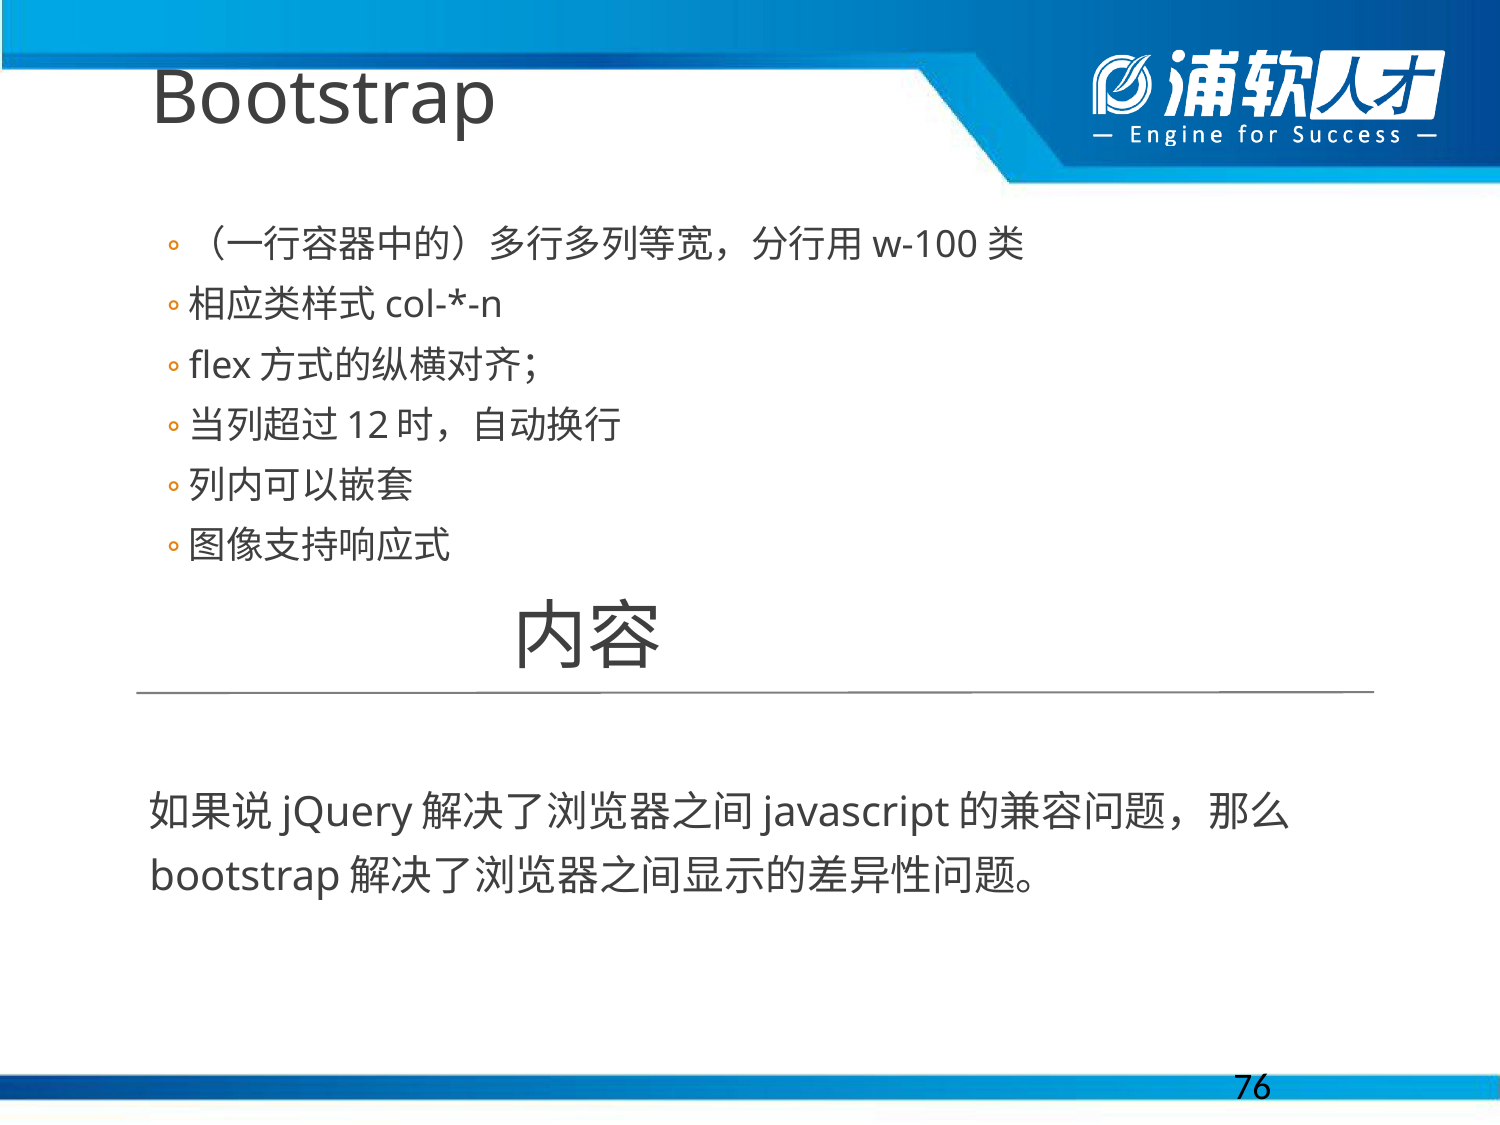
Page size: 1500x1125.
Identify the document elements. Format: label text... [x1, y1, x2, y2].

text ◦ flex方式的纵横对齐； [167, 334, 1362, 389]
picture [0, 0, 1500, 1123]
text ◦ （一行容器中的）多行多列等宽，分行用 w-100 类 [167, 214, 1362, 269]
text 如果说jQuery解决了浏览器之间javascript的兼容问题，那么 bootstrap解决了浏览器之间显示的差异性问题。 [148, 778, 1362, 903]
picture [894, 0, 1500, 166]
text ◦ 列内可以嵌套 [167, 455, 1362, 509]
text ◦ 图像支持响应式 [167, 515, 1362, 569]
text ◦ 相应类样式 col-*-n [167, 274, 1362, 329]
subtitle 内容 [512, 575, 1355, 684]
text ◦ 当列超过12时，自动换行 [167, 395, 1362, 449]
